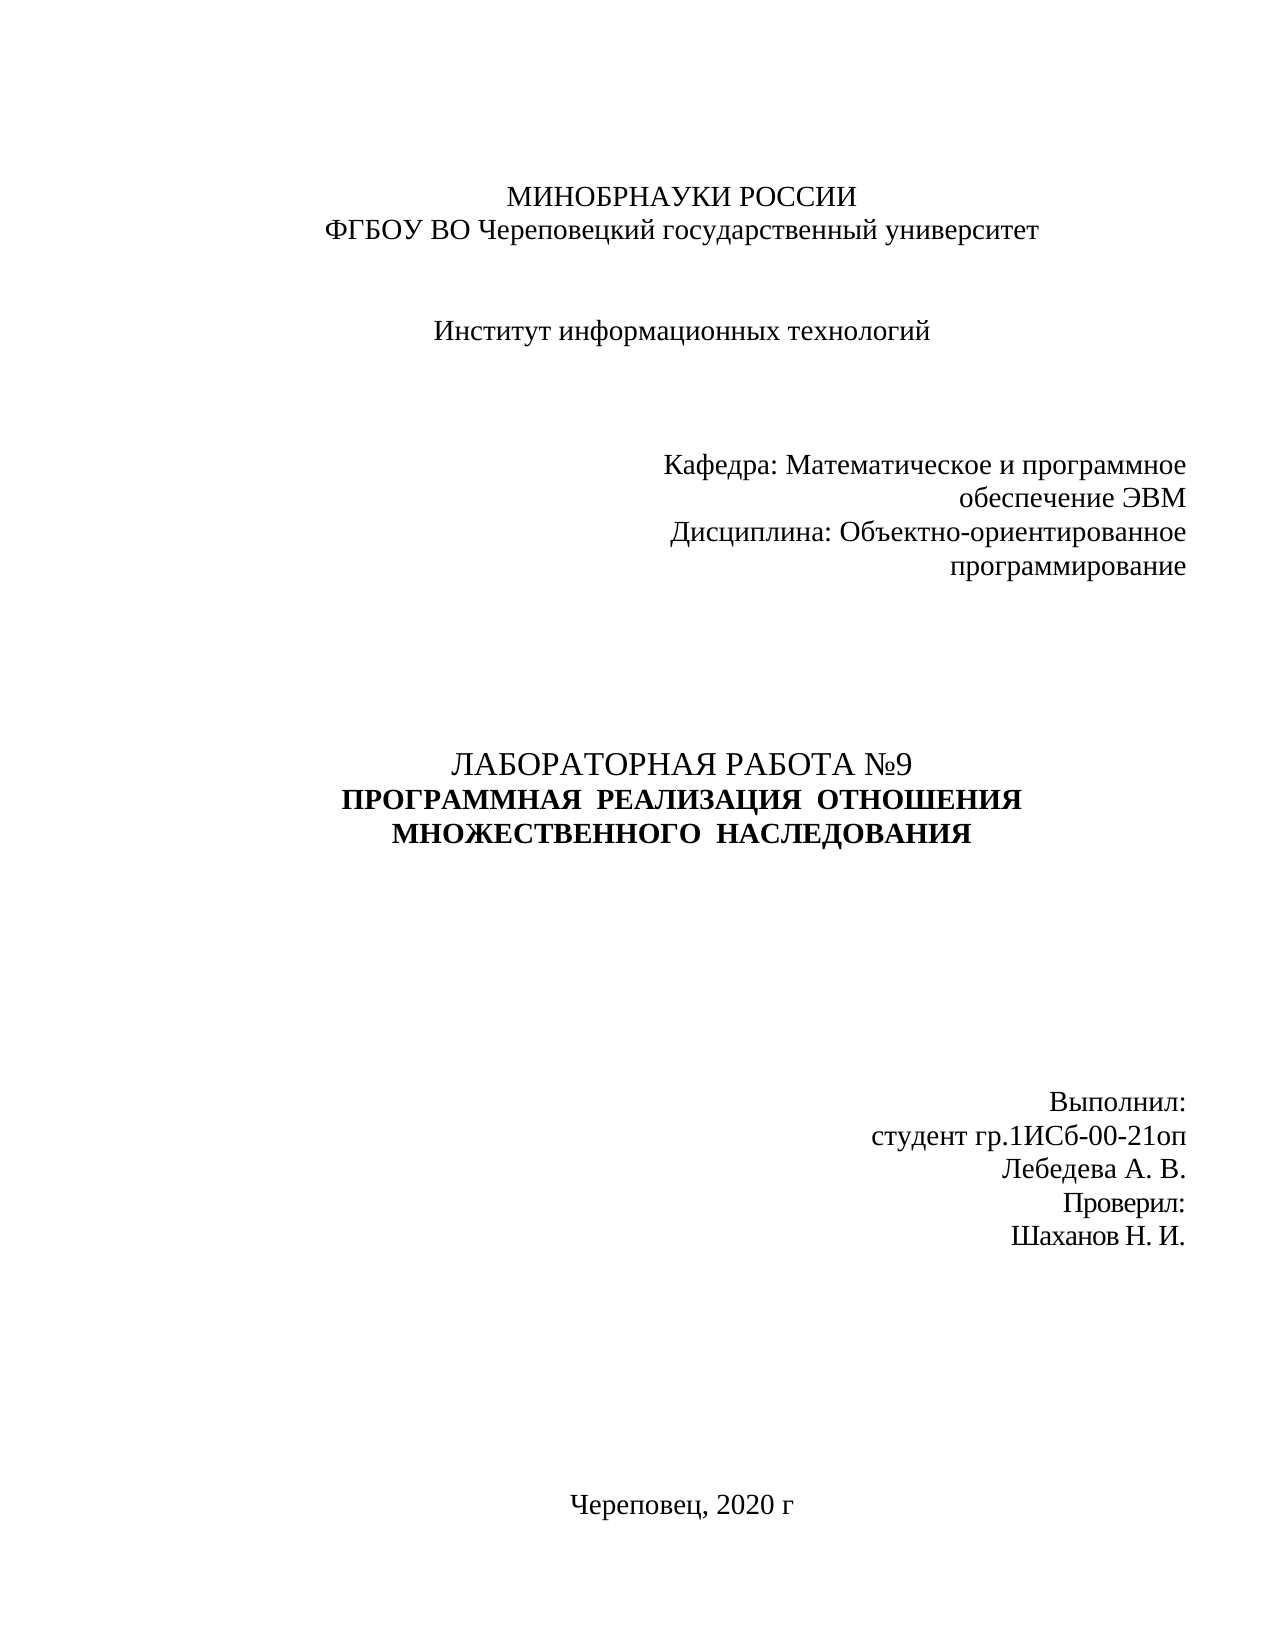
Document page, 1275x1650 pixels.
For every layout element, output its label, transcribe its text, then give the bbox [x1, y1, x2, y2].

text Институт информационных технологий [177, 313, 1186, 346]
text ЛАБОРАТОРНАЯ РАБОТА №9 [177, 744, 1186, 782]
text Шаханов Н. И. [177, 1218, 1186, 1252]
text МНОЖЕСТВЕННОГО НАСЛЕДОВАНИЯ [177, 816, 1186, 849]
text Лебедева А. В. [546, 1151, 1186, 1185]
text Проверил: [177, 1185, 1186, 1218]
text Кафедра: Математическое и программное [177, 447, 1186, 481]
text Череповец, 2020 г [177, 1487, 1186, 1520]
text МИНОБРНАУКИ РОССИИ [177, 179, 1186, 212]
text студент гр.1ИСб-00-21оп [546, 1118, 1186, 1151]
text Дисциплина: Объектно-ориентированное [177, 514, 1186, 548]
text обеспечение ЭВМ [177, 481, 1186, 514]
text ФГБОУ ВО Череповецкий государственный университет [177, 212, 1186, 246]
text Выполнил: [177, 1084, 1186, 1118]
text ПРОГРАММНАЯ РЕАЛИЗАЦИЯ ОТНОШЕНИЯ [177, 782, 1186, 816]
text программирование [177, 548, 1186, 581]
